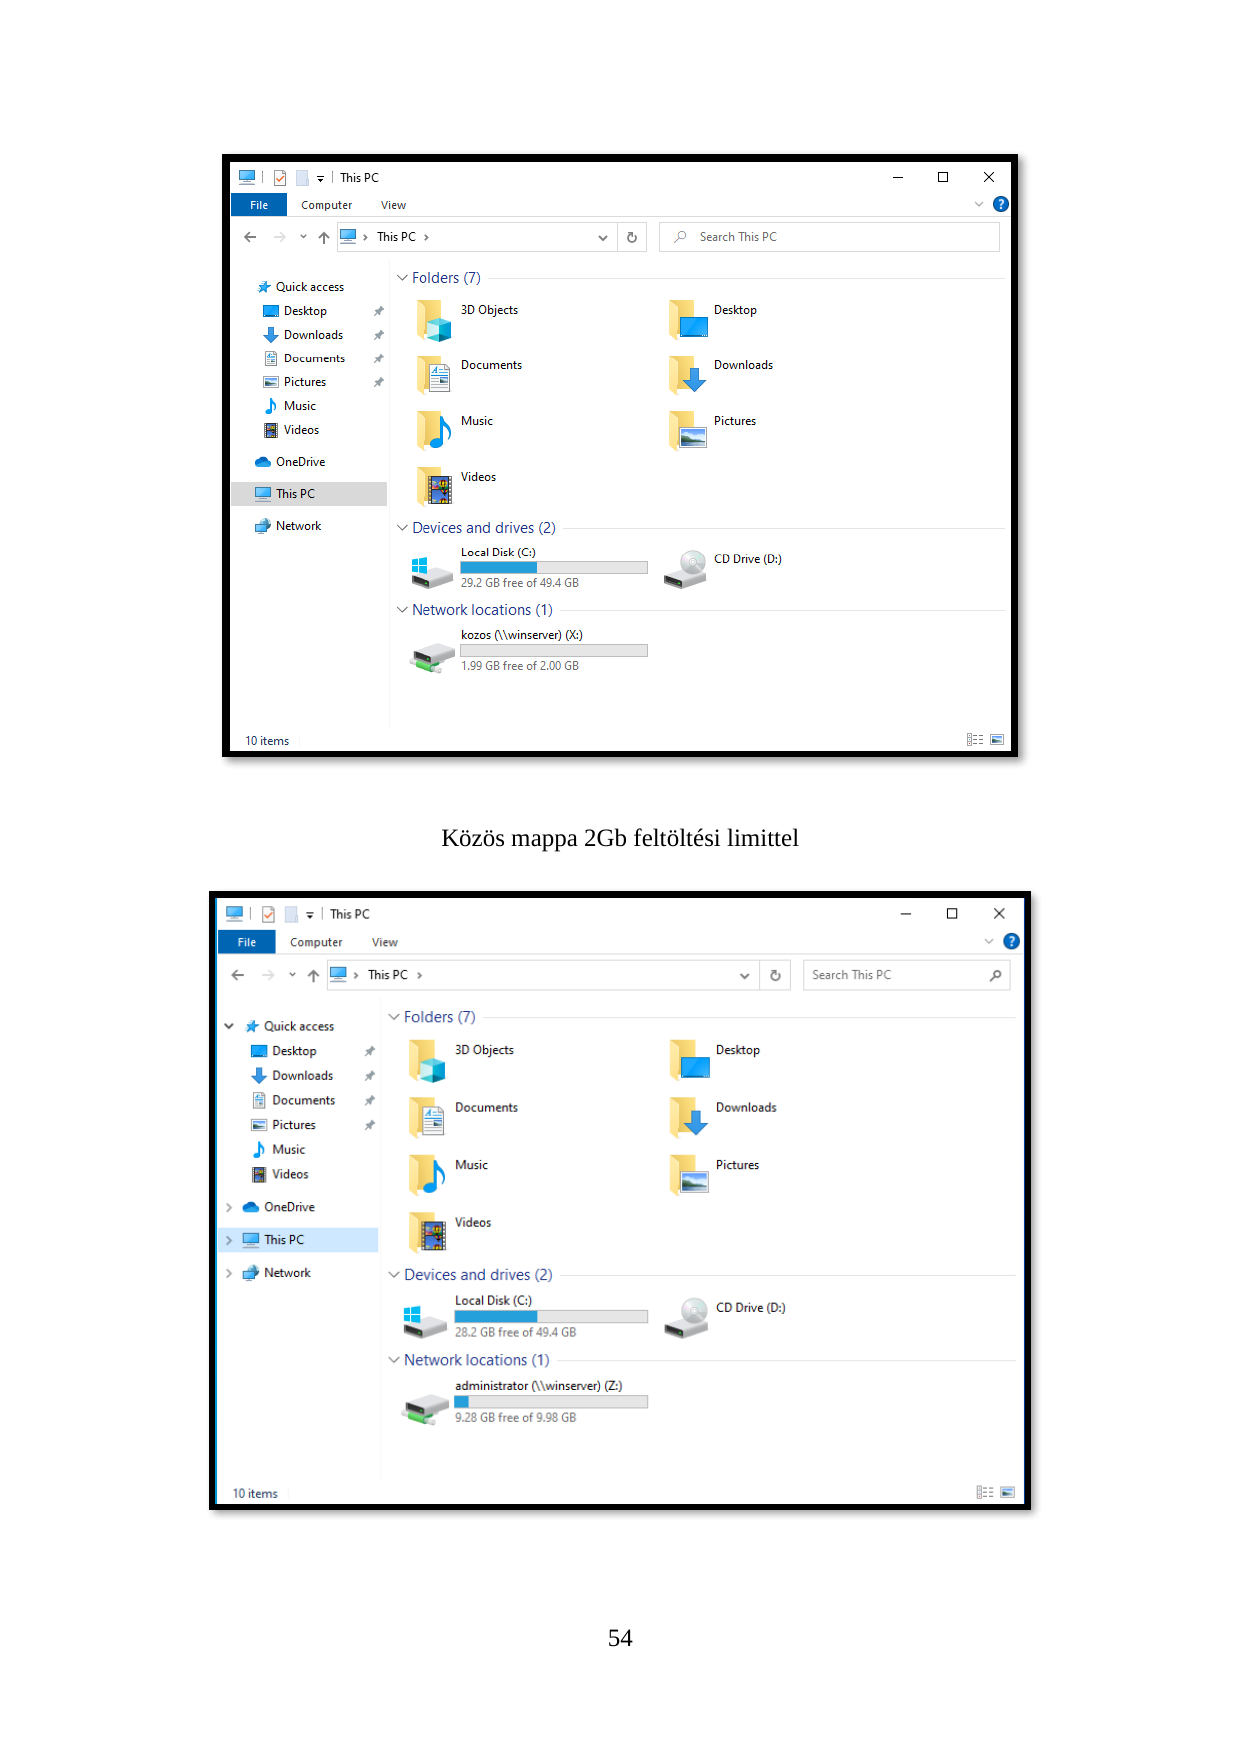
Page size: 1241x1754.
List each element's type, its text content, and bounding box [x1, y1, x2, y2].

picture [229, 160, 1011, 751]
picture [218, 898, 1025, 1504]
text Közös mappa 2Gb feltöltési limittel [148, 823, 1093, 851]
